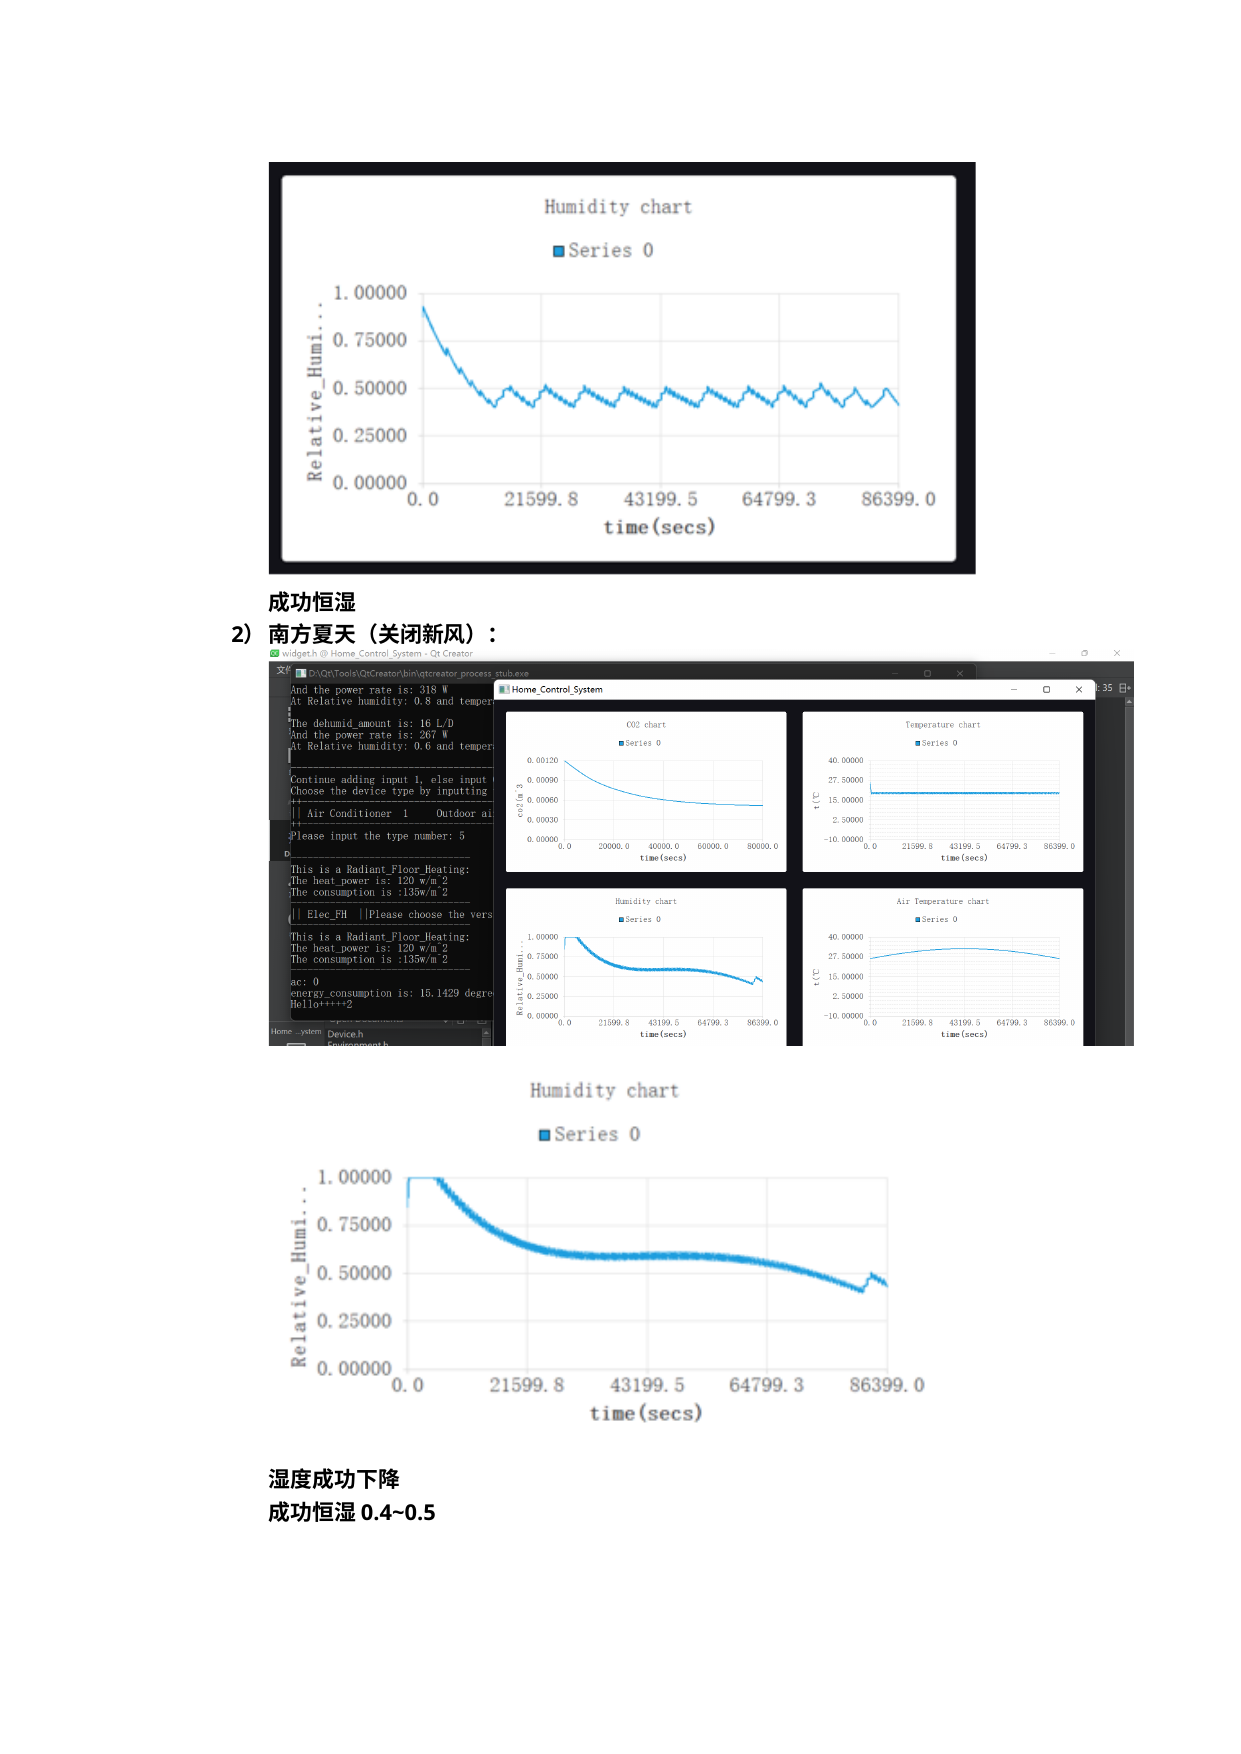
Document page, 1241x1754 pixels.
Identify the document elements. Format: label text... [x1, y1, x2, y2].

picture [268, 162, 976, 581]
list 成功恒湿 [269, 584, 1053, 617]
picture [268, 1072, 940, 1439]
picture [268, 649, 1134, 1046]
list 湿度成功下降 [269, 1462, 1053, 1494]
list 南方夏天（关闭新风）： [231, 617, 1053, 649]
list 成功恒湿0.4~0.5 [269, 1494, 1053, 1527]
